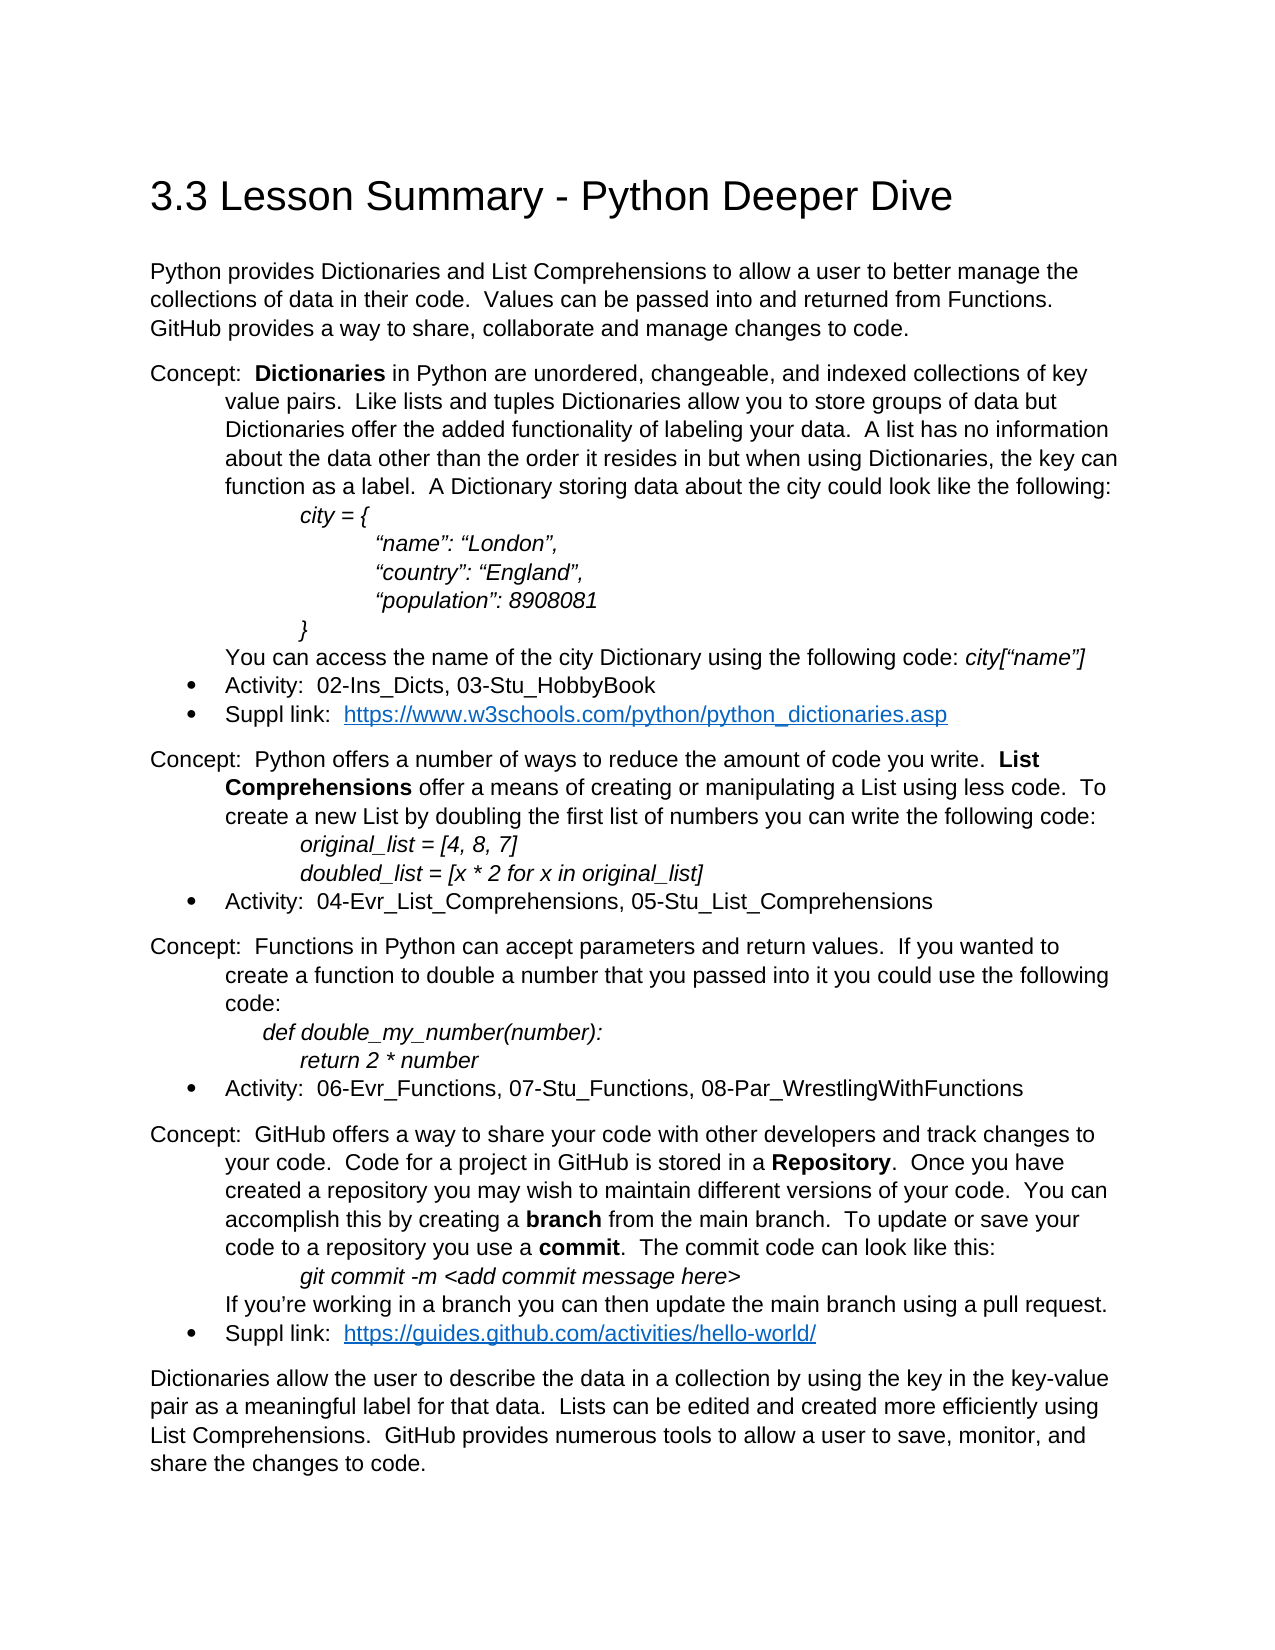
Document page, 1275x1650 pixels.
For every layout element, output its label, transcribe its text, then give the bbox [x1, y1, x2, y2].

list Suppl link: https://www.w3schools.com/python/python_dictionaries.asp [187, 701, 1125, 727]
text Concept: GitHub offers a way to share your code with other developers and track changes to your code. Code for a project in GitHub is stored in a Repository. Once you have created a repository you may wish to maintain different versions of your code. You can accomplish this by creating a branch from the main branch. To update or save your code to a repository you use a commit. The commit code can look like this: [150, 1121, 1125, 1261]
text Concept: Dictionaries in Python are unordered, changeable, and indexed collections of key value pairs. Like lists and tuples Dictionaries allow you to store groups of data but Dictionaries offer the added functionality of labeling your data. A list has no information about the data other than the order it resides in but when using Dictionaries, the key can function as a label. A Dictionary storing data about the city could look like the following: [150, 359, 1125, 500]
text Dictionaries allow the user to describe the data in a collection by using the key in the key-value pair as a meaningful label for that data. Lists can be edited and created more efficiently using List Comprehensions. GitHub provides numerous tools to allow a user to save, monitor, and share the changes to code. [150, 1365, 1125, 1476]
list Activity: 06-Evr_Functions, 07-Stu_Functions, 08-Par_WrestlingWithFunctions [187, 1075, 1125, 1102]
text Python provides Dictionaries and List Comprehensions to allow a user to better manage the collections of data in their code. Values can be passed into and returned from Functions. GitHub provides a way to share, collaborate and manage changes to code. [150, 258, 1125, 341]
text def double_my_number(number): [262, 1018, 1125, 1045]
text “name”: “London”, [300, 530, 1125, 557]
text Concept: Functions in Python can accept parameters and return values. If you wanted to create a function to double a number that you passed into it you could use the following code: [150, 933, 1125, 1016]
text return 2 * number [300, 1047, 1125, 1073]
text Concept: Python offers a number of ways to reduce the amount of code you write. List Comprehensions offer a means of creating or manipulating a List using less code. To create a new List by doubling the first list of numbers you can write the following code: [150, 746, 1125, 829]
text original_list = [4, 8, 7] [300, 831, 1125, 858]
text doubled_list = [x * 2 for x in original_list] [300, 860, 1125, 886]
list Activity: 02-Ins_Dicts, 03-Stu_HobbyBook [187, 672, 1125, 699]
text 3.3 Lesson Summary - Python Deeper Dive [150, 171, 1125, 219]
text “country”: “England”, [300, 559, 1125, 585]
text “population”: 8908081 [300, 587, 1125, 613]
text You can access the name of the city Dictionary using the following code: city[“name”] [150, 644, 1125, 670]
list Suppl link: https://guides.github.com/activities/hello-world/ [187, 1319, 1125, 1346]
text } [300, 616, 1125, 642]
text city = { [300, 502, 1125, 528]
text git commit -m <add commit message here> [300, 1263, 1125, 1289]
text If you’re working in a branch you can then update the main branch using a pull request. [225, 1291, 1125, 1317]
list Activity: 04-Evr_List_Comprehensions, 05-Stu_List_Comprehensions [187, 888, 1125, 914]
